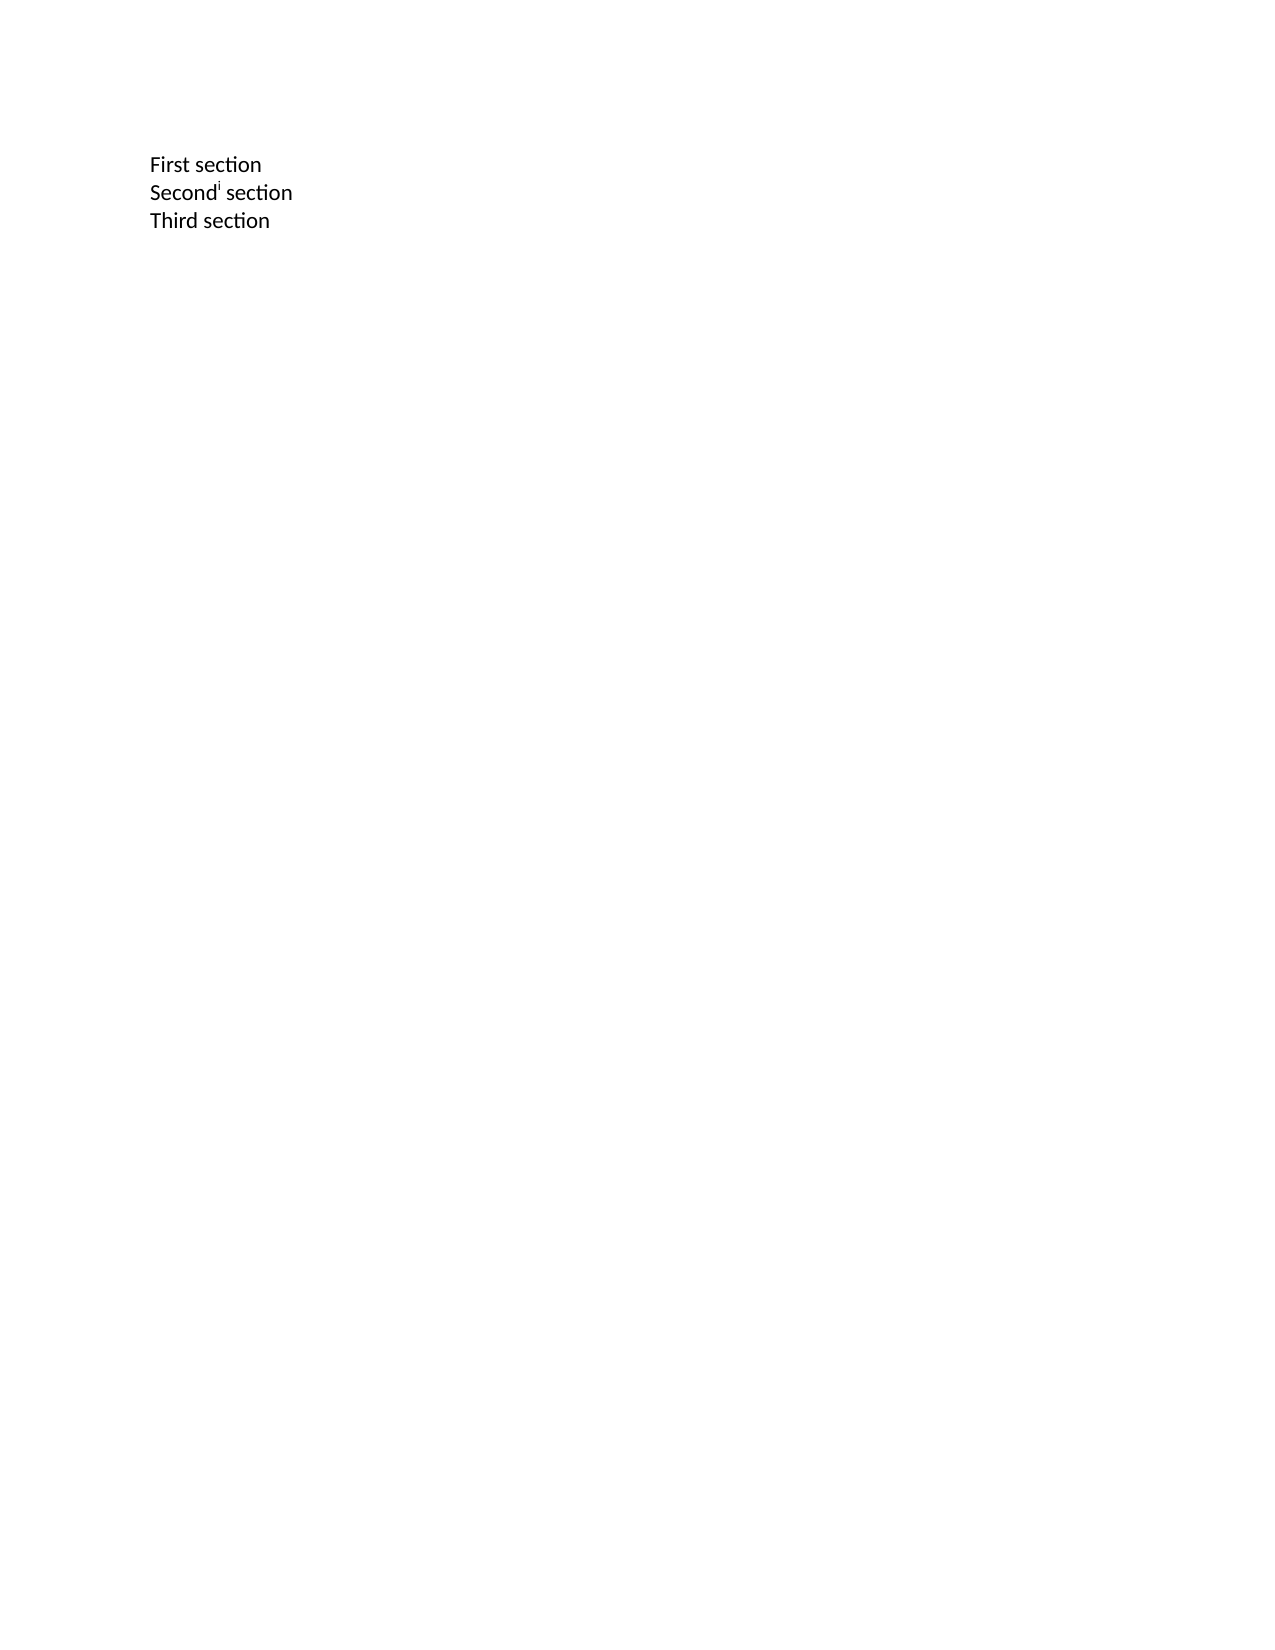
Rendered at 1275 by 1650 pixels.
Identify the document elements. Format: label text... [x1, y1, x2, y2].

text First section [150, 150, 1125, 178]
text Second section [150, 178, 1125, 206]
text Third section [150, 206, 1125, 234]
